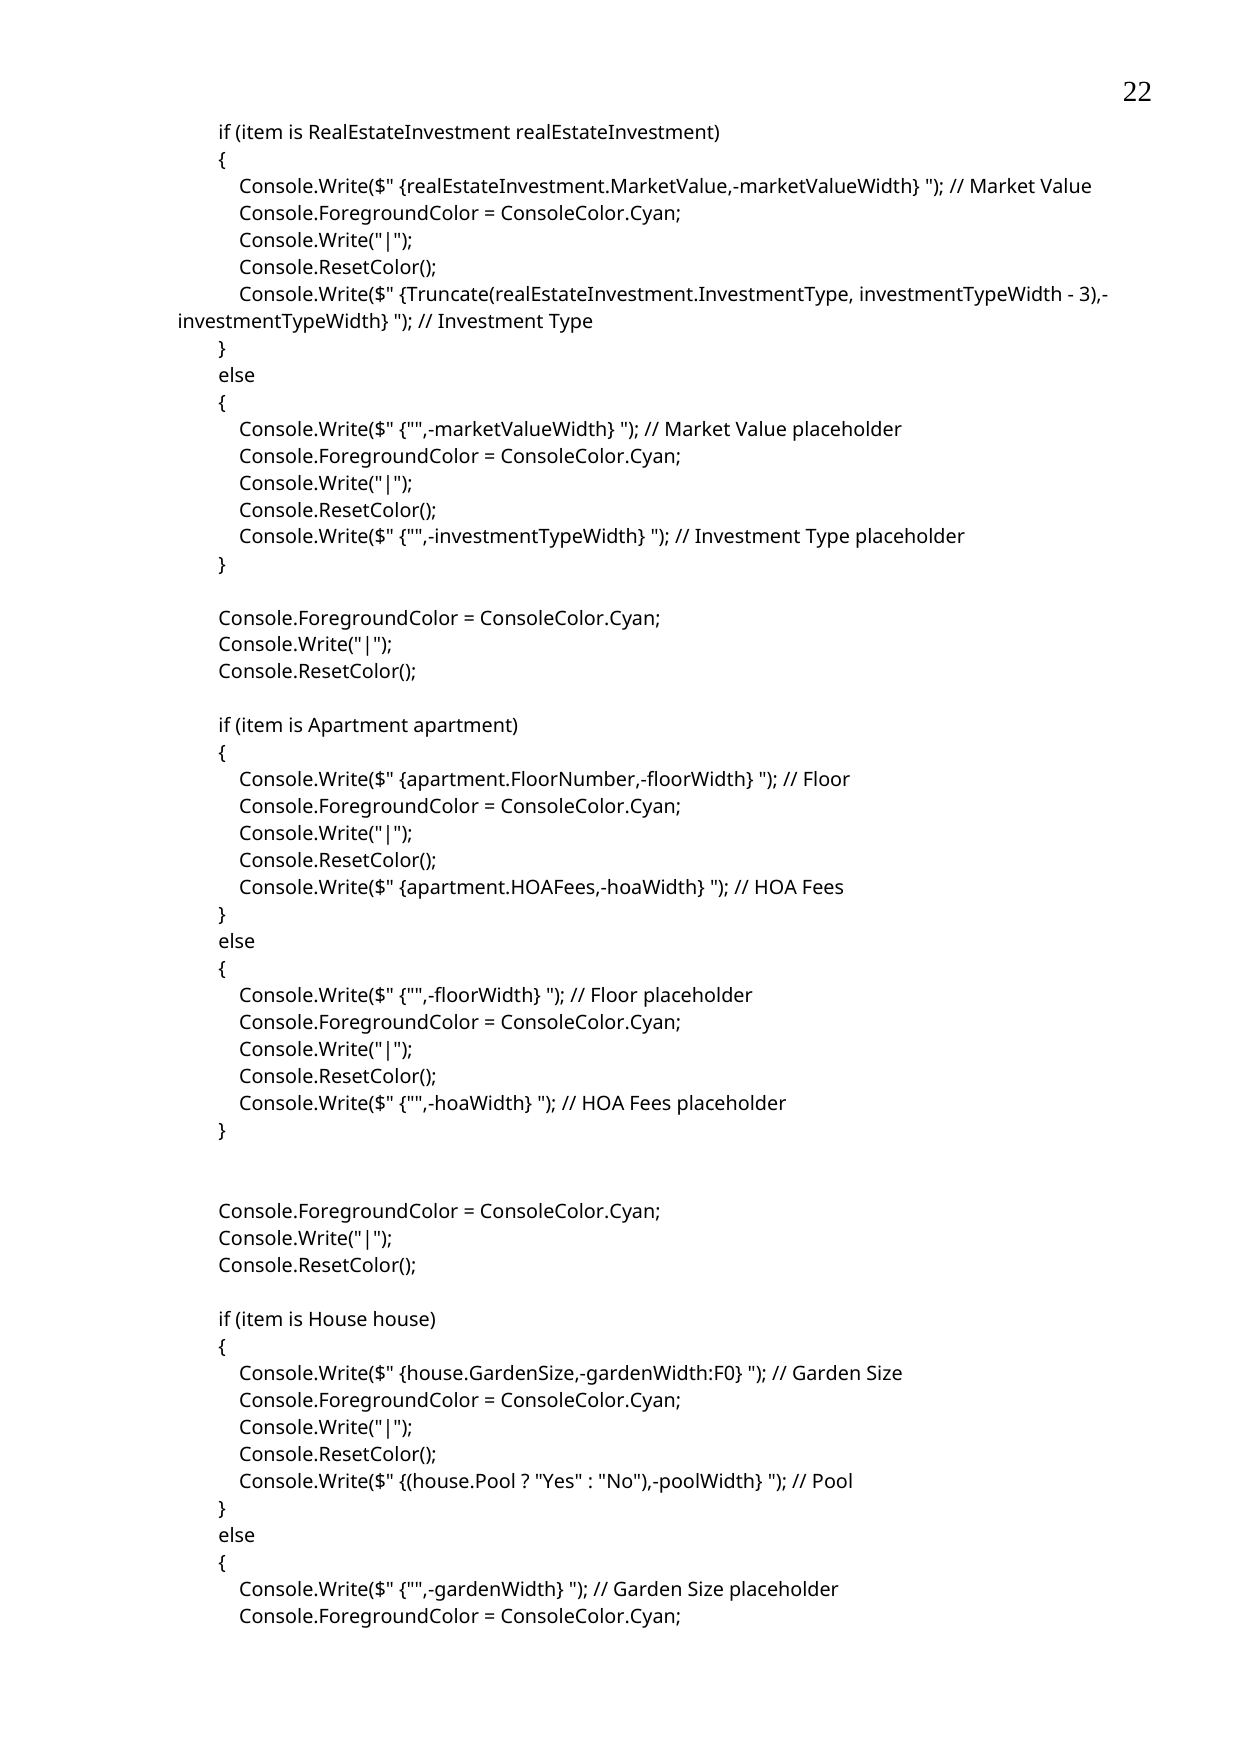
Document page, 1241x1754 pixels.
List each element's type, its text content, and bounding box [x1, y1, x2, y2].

text else [177, 1521, 1152, 1548]
text Console.Write($" {"",-gardenWidth} "); // Garden Size placeholder [177, 1575, 1152, 1602]
text Console.ResetColor(); [177, 1251, 1152, 1278]
text Console.ResetColor(); [177, 496, 1152, 523]
text Console.ResetColor(); [177, 253, 1152, 280]
text { [177, 145, 1152, 172]
text Console.Write("|"); [177, 1035, 1152, 1062]
text Console.ForegroundColor = ConsoleColor.Cyan; [177, 1386, 1152, 1413]
text if (item is House house) [177, 1305, 1152, 1332]
text Console.ResetColor(); [177, 1062, 1152, 1089]
text Console.ForegroundColor = ConsoleColor.Cyan; [177, 1008, 1152, 1035]
text Console.Write($" {"",-marketValueWidth} "); // Market Value placeholder [177, 415, 1152, 442]
text else [177, 361, 1152, 388]
text Console.Write($" {"",-floorWidth} "); // Floor placeholder [177, 981, 1152, 1008]
text { [177, 739, 1152, 766]
text } [177, 1494, 1152, 1521]
text Console.ForegroundColor = ConsoleColor.Cyan; [177, 604, 1152, 631]
text Console.Write("|"); [177, 226, 1152, 253]
text Console.Write($" {"",-hoaWidth} "); // HOA Fees placeholder [177, 1089, 1152, 1116]
text Console.ForegroundColor = ConsoleColor.Cyan; [177, 793, 1152, 819]
text Console.Write($" {apartment.HOAFees,-hoaWidth} "); // HOA Fees [177, 873, 1152, 901]
text Console.Write("|"); [177, 1224, 1152, 1251]
text Console.ResetColor(); [177, 847, 1152, 873]
text { [177, 1332, 1152, 1359]
text Console.Write($" {(house.Pool ? "Yes" : "No"),-poolWidth} "); // Pool [177, 1467, 1152, 1494]
text Console.Write("|"); [177, 819, 1152, 847]
text } [177, 334, 1152, 361]
text Console.Write("|"); [177, 1413, 1152, 1440]
text Console.Write("|"); [177, 631, 1152, 658]
text Console.Write("|"); [177, 469, 1152, 496]
text } [177, 550, 1152, 577]
text Console.Write($" {house.GardenSize,-gardenWidth:F0} "); // Garden Size [177, 1359, 1152, 1386]
text Console.ForegroundColor = ConsoleColor.Cyan; [177, 442, 1152, 469]
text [177, 199, 1152, 226]
text Console.Write($" {realEstateInvestment.MarketValue,-marketValueWidth} "); // Market Value [177, 172, 1152, 199]
text { [177, 954, 1152, 981]
text if (item is Apartment apartment) [177, 712, 1152, 739]
text { [177, 1548, 1152, 1575]
text } [177, 901, 1152, 927]
text } [177, 1116, 1152, 1143]
text else [177, 927, 1152, 954]
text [177, 1602, 1152, 1629]
text Console.Write($" {apartment.FloorNumber,-floorWidth} "); // Floor [177, 766, 1152, 793]
text Console.Write($" {"",-investmentTypeWidth} "); // Investment Type placeholder [177, 523, 1152, 550]
text Console.ResetColor(); [177, 658, 1152, 685]
text Console.ResetColor(); [177, 1440, 1152, 1467]
text { [177, 388, 1152, 415]
text Console.ForegroundColor = ConsoleColor.Cyan; [177, 1197, 1152, 1224]
text if (item is RealEstateInvestment realEstateInvestment) [177, 118, 1152, 145]
text Console.Write($" {Truncate(realEstateInvestment.InvestmentType, investmentTypeWidth - 3),-investmentTypeWidth} "); // Investment Type [177, 280, 1152, 334]
